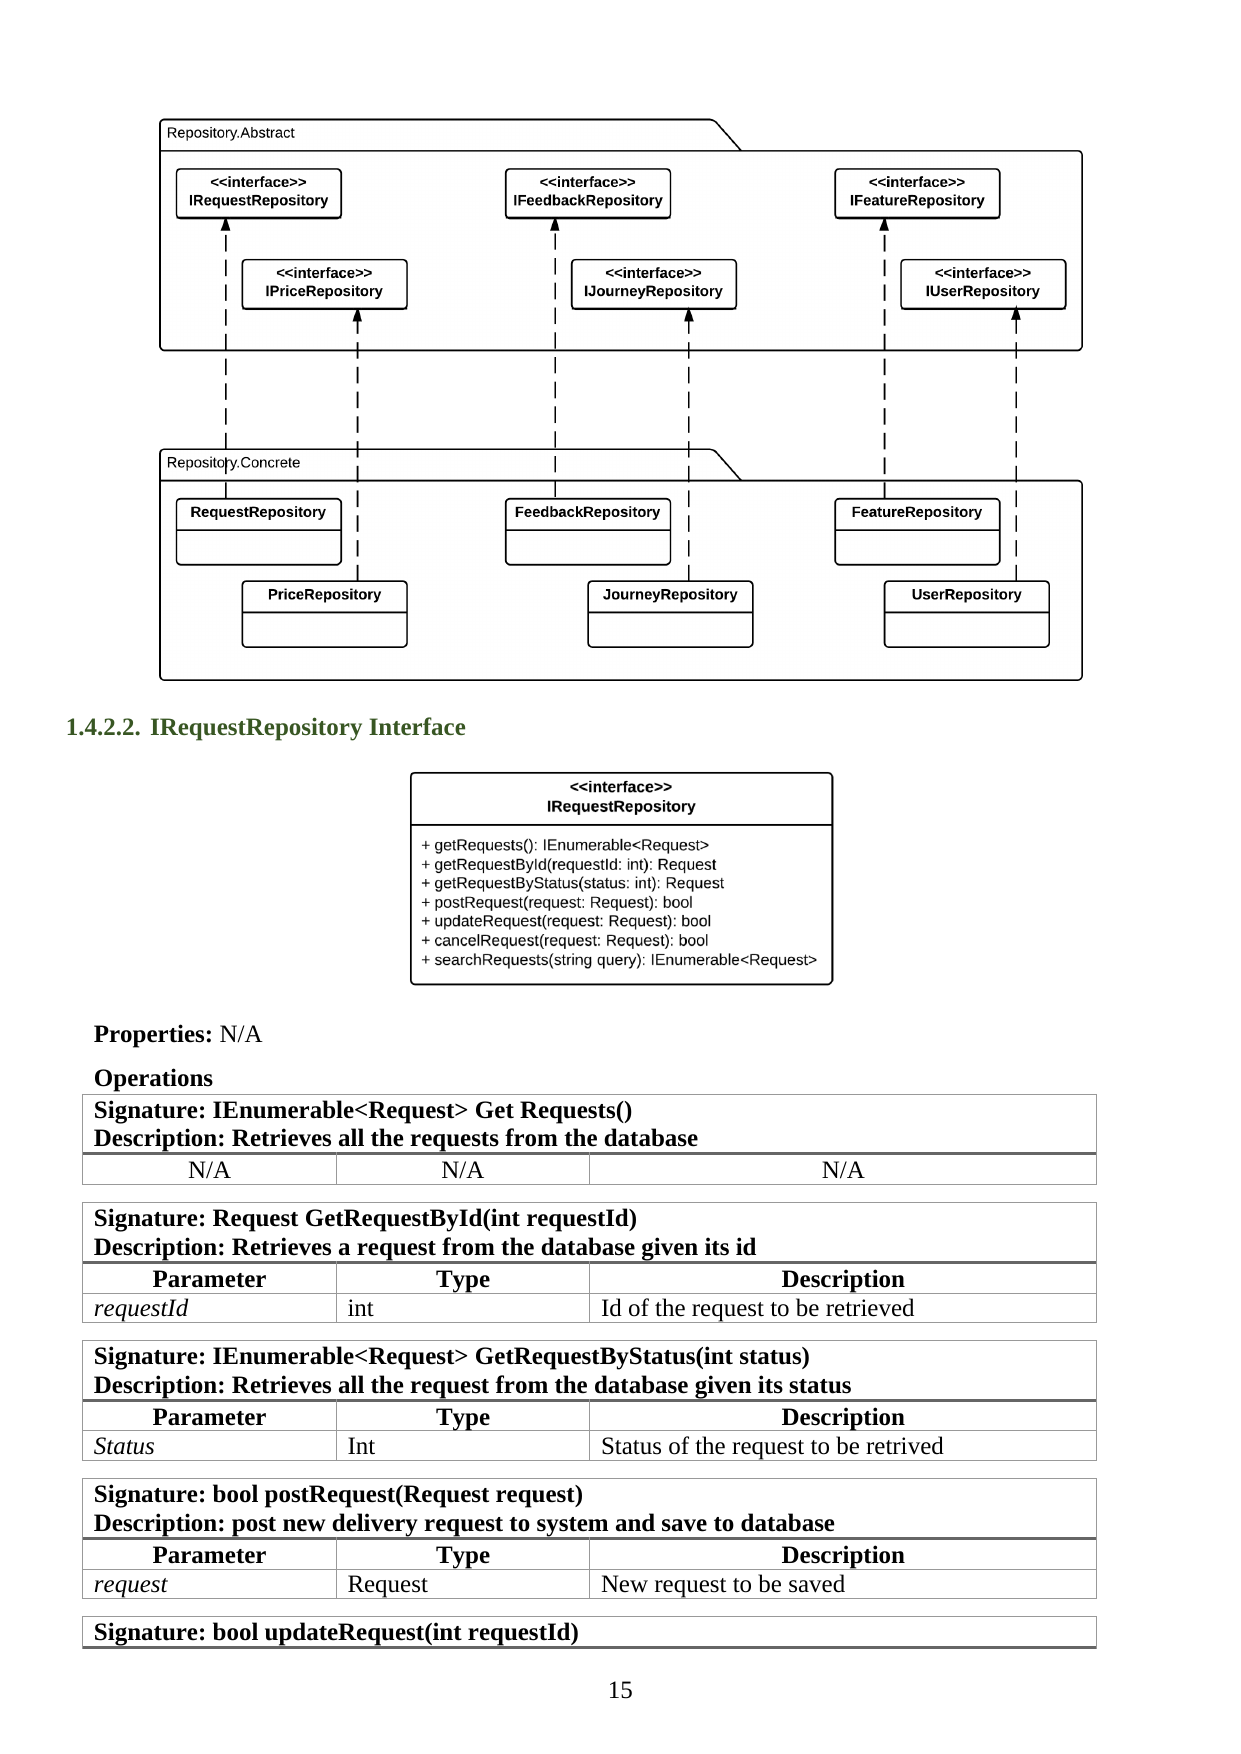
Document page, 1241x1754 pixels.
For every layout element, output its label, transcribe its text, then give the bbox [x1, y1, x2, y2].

picture [144, 103, 1096, 694]
table_cell Parameter [83, 1540, 336, 1568]
table_cell requestId [83, 1294, 336, 1322]
table_cell Description [590, 1402, 1096, 1430]
table_cell N/A [337, 1155, 589, 1184]
text Operations [94, 1063, 1146, 1091]
table_cell Status [83, 1431, 336, 1460]
table_cell N/A [83, 1155, 336, 1184]
text Properties: N/A [94, 1019, 1146, 1048]
table_cell Id of the request to be retrieved [590, 1294, 1096, 1322]
table_cell New request to be saved [590, 1570, 1096, 1598]
table_cell Parameter [83, 1402, 336, 1430]
table_header Signature: IEnumerable<Request> GetRequestByStatus(int status) Description: Retrieves all the request from the database given its status [83, 1341, 1096, 1398]
table_cell Description [590, 1540, 1096, 1568]
table_cell Description [590, 1264, 1096, 1292]
table_cell Request [337, 1570, 589, 1598]
table_cell Parameter [83, 1264, 336, 1292]
table_cell Type [337, 1264, 589, 1292]
table_header Signature: IEnumerable<Request> Get Requests() Description: Retrieves all the requests from the database [83, 1095, 1096, 1152]
table_cell Status of the request to be retrived [590, 1431, 1096, 1460]
table_header Signature: bool updateRequest(int requestId) Description: Update existing request to the database given its id [83, 1617, 1096, 1646]
table_cell request [83, 1570, 336, 1598]
picture [393, 755, 847, 1001]
table_cell Int [337, 1431, 589, 1460]
table_header Signature: bool postRequest(Request request) Description: post new delivery request to system and save to database [83, 1479, 1096, 1537]
subtitle IRequestRepository Interface [141, 712, 1146, 741]
table_cell N/A [590, 1155, 1096, 1184]
table_cell Type [337, 1402, 589, 1430]
table_cell int [337, 1294, 589, 1322]
table_cell Type [337, 1540, 589, 1568]
table_header Signature: Request GetRequestById(int requestId) Description: Retrieves a request from the database given its id [83, 1203, 1096, 1261]
